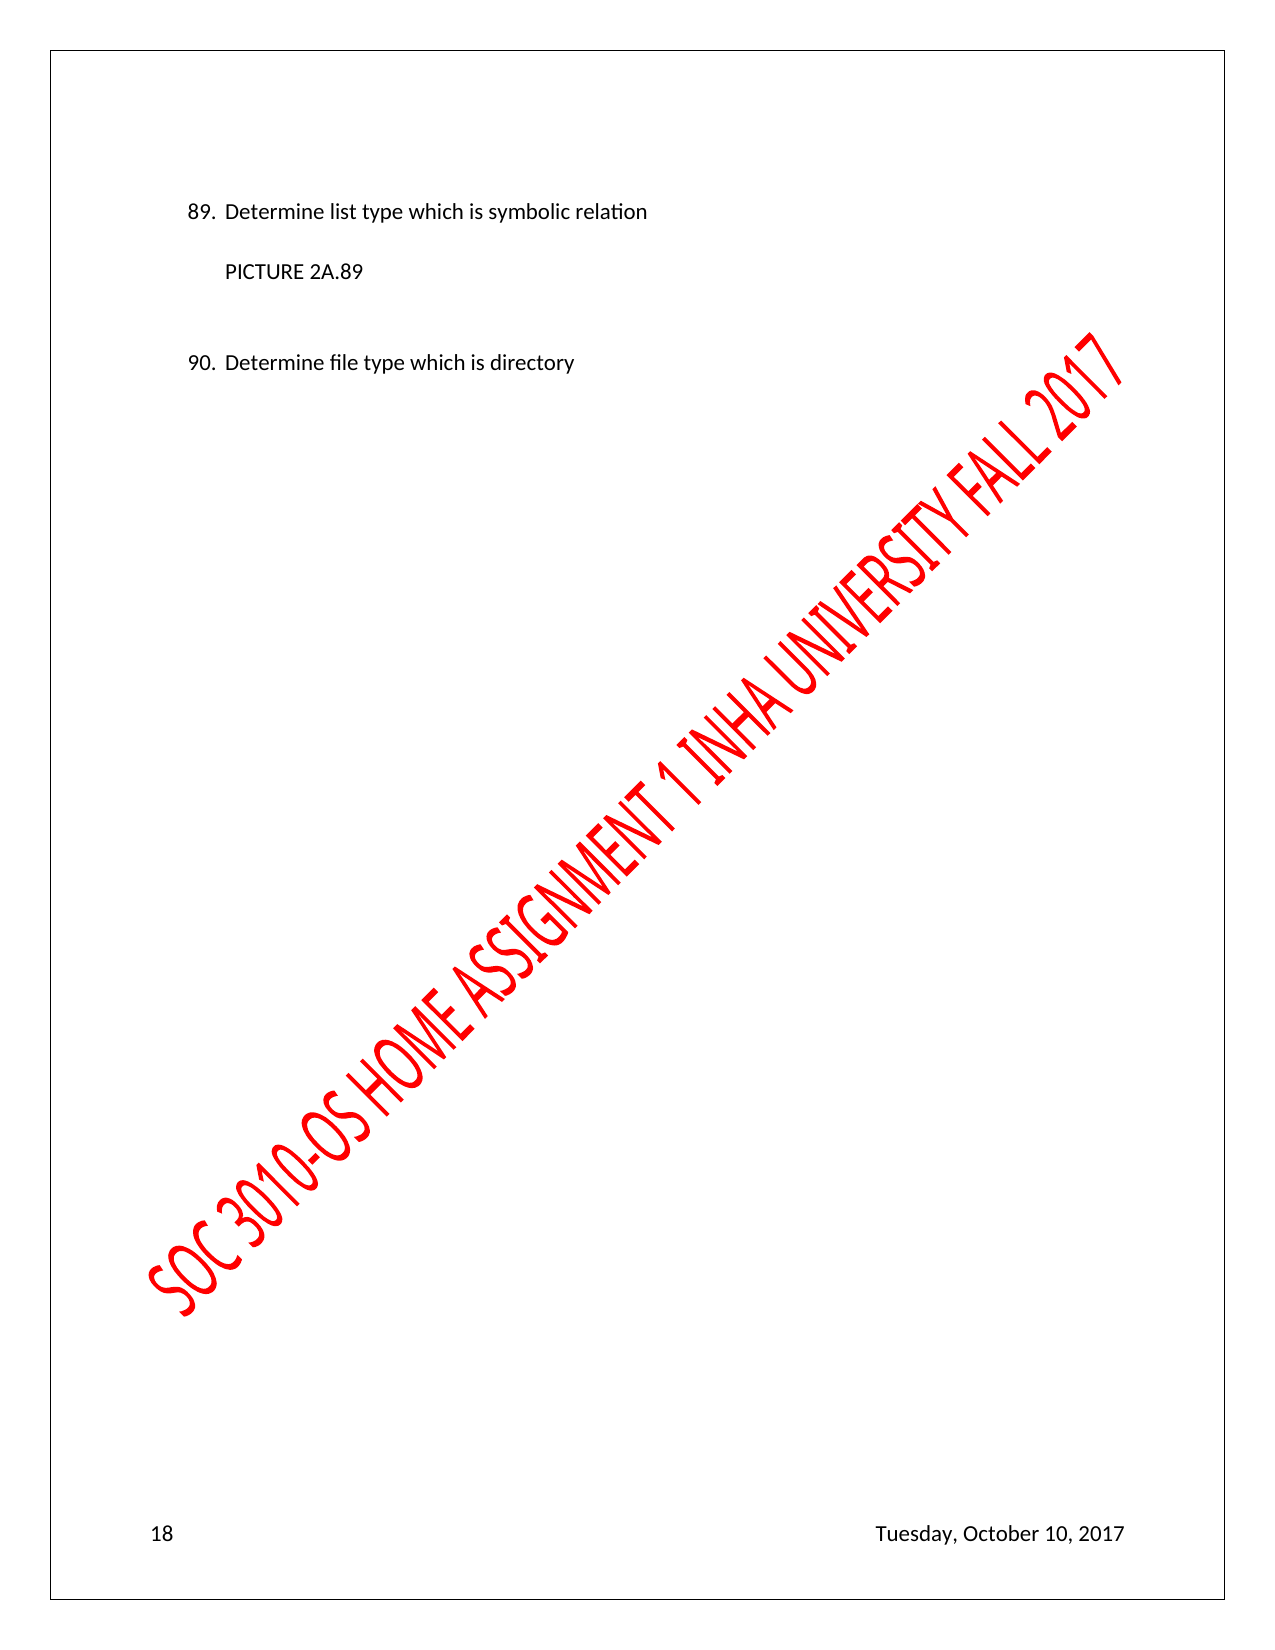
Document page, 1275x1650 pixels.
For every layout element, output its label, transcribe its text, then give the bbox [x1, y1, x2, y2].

list Determine list type which is symbolic relation [187, 197, 1125, 225]
list Determine file type which is directory [187, 348, 1125, 376]
list PICTURE 2A.89 [225, 257, 1125, 285]
